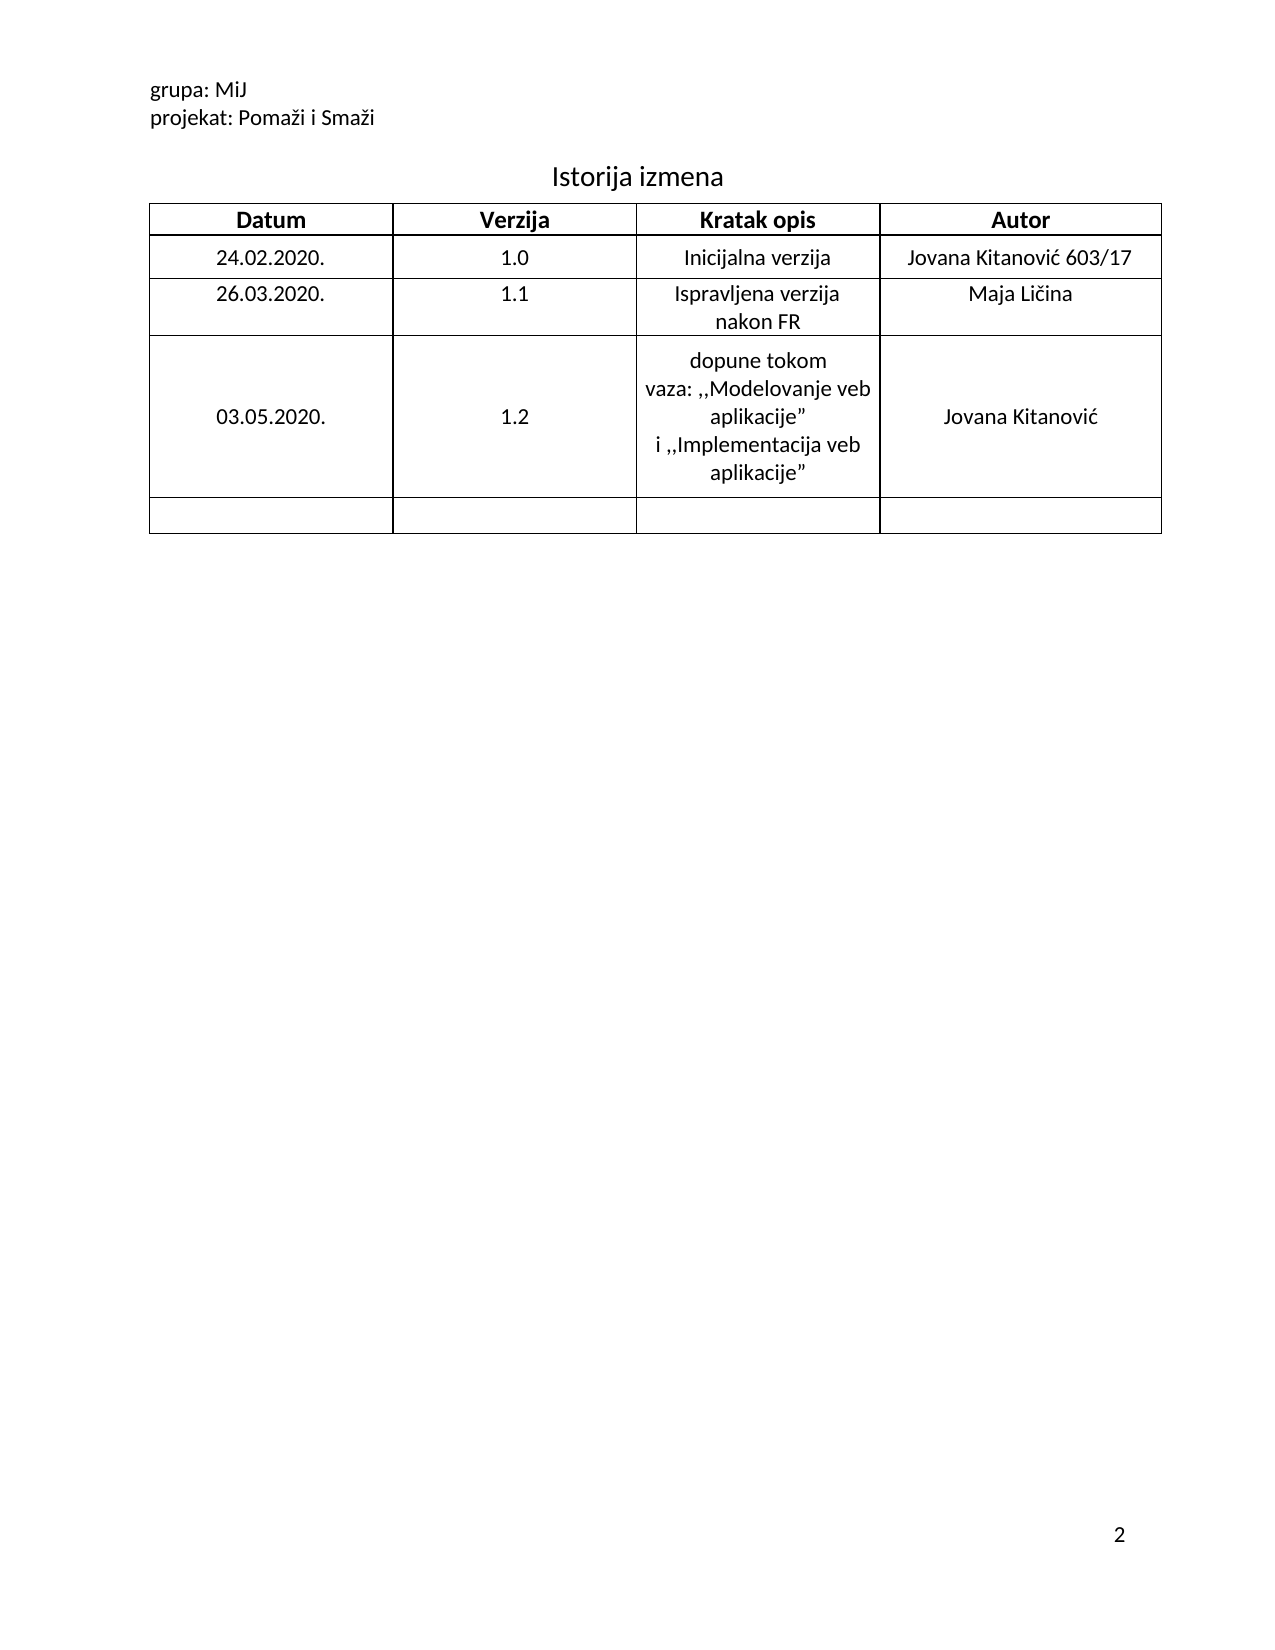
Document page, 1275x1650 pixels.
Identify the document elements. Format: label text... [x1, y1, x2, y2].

table_cell [637, 498, 879, 533]
table_cell Inicijalna verzija [637, 236, 879, 278]
table_header Verzija [394, 204, 636, 234]
table_cell 1.2 [394, 336, 636, 497]
table_header Datum [150, 204, 392, 234]
table_cell Maja Ličina [881, 279, 1161, 335]
table_cell 24.02.2020. [150, 236, 392, 278]
table_cell 1.1 [394, 279, 636, 335]
table_cell Jovana Kitanović 603/17 [881, 236, 1161, 278]
table_cell [881, 498, 1161, 533]
table_cell dopune tokom vaza: ,,Modelovanje veb aplikacije” i ,,Implementacija veb aplikacije” [637, 336, 879, 497]
table_cell [150, 498, 392, 533]
table_header Kratak opis [637, 204, 879, 234]
table_cell 26.03.2020. [150, 279, 392, 335]
table_header Autor [881, 204, 1161, 234]
text Istorija izmena [139, 158, 1136, 194]
table_cell Ispravljena verzija nakon FR [637, 279, 879, 335]
table_cell 1.0 [394, 236, 636, 278]
table_cell [394, 498, 636, 533]
table_cell 03.05.2020. [150, 336, 392, 497]
table_cell Jovana Kitanović [881, 336, 1161, 497]
